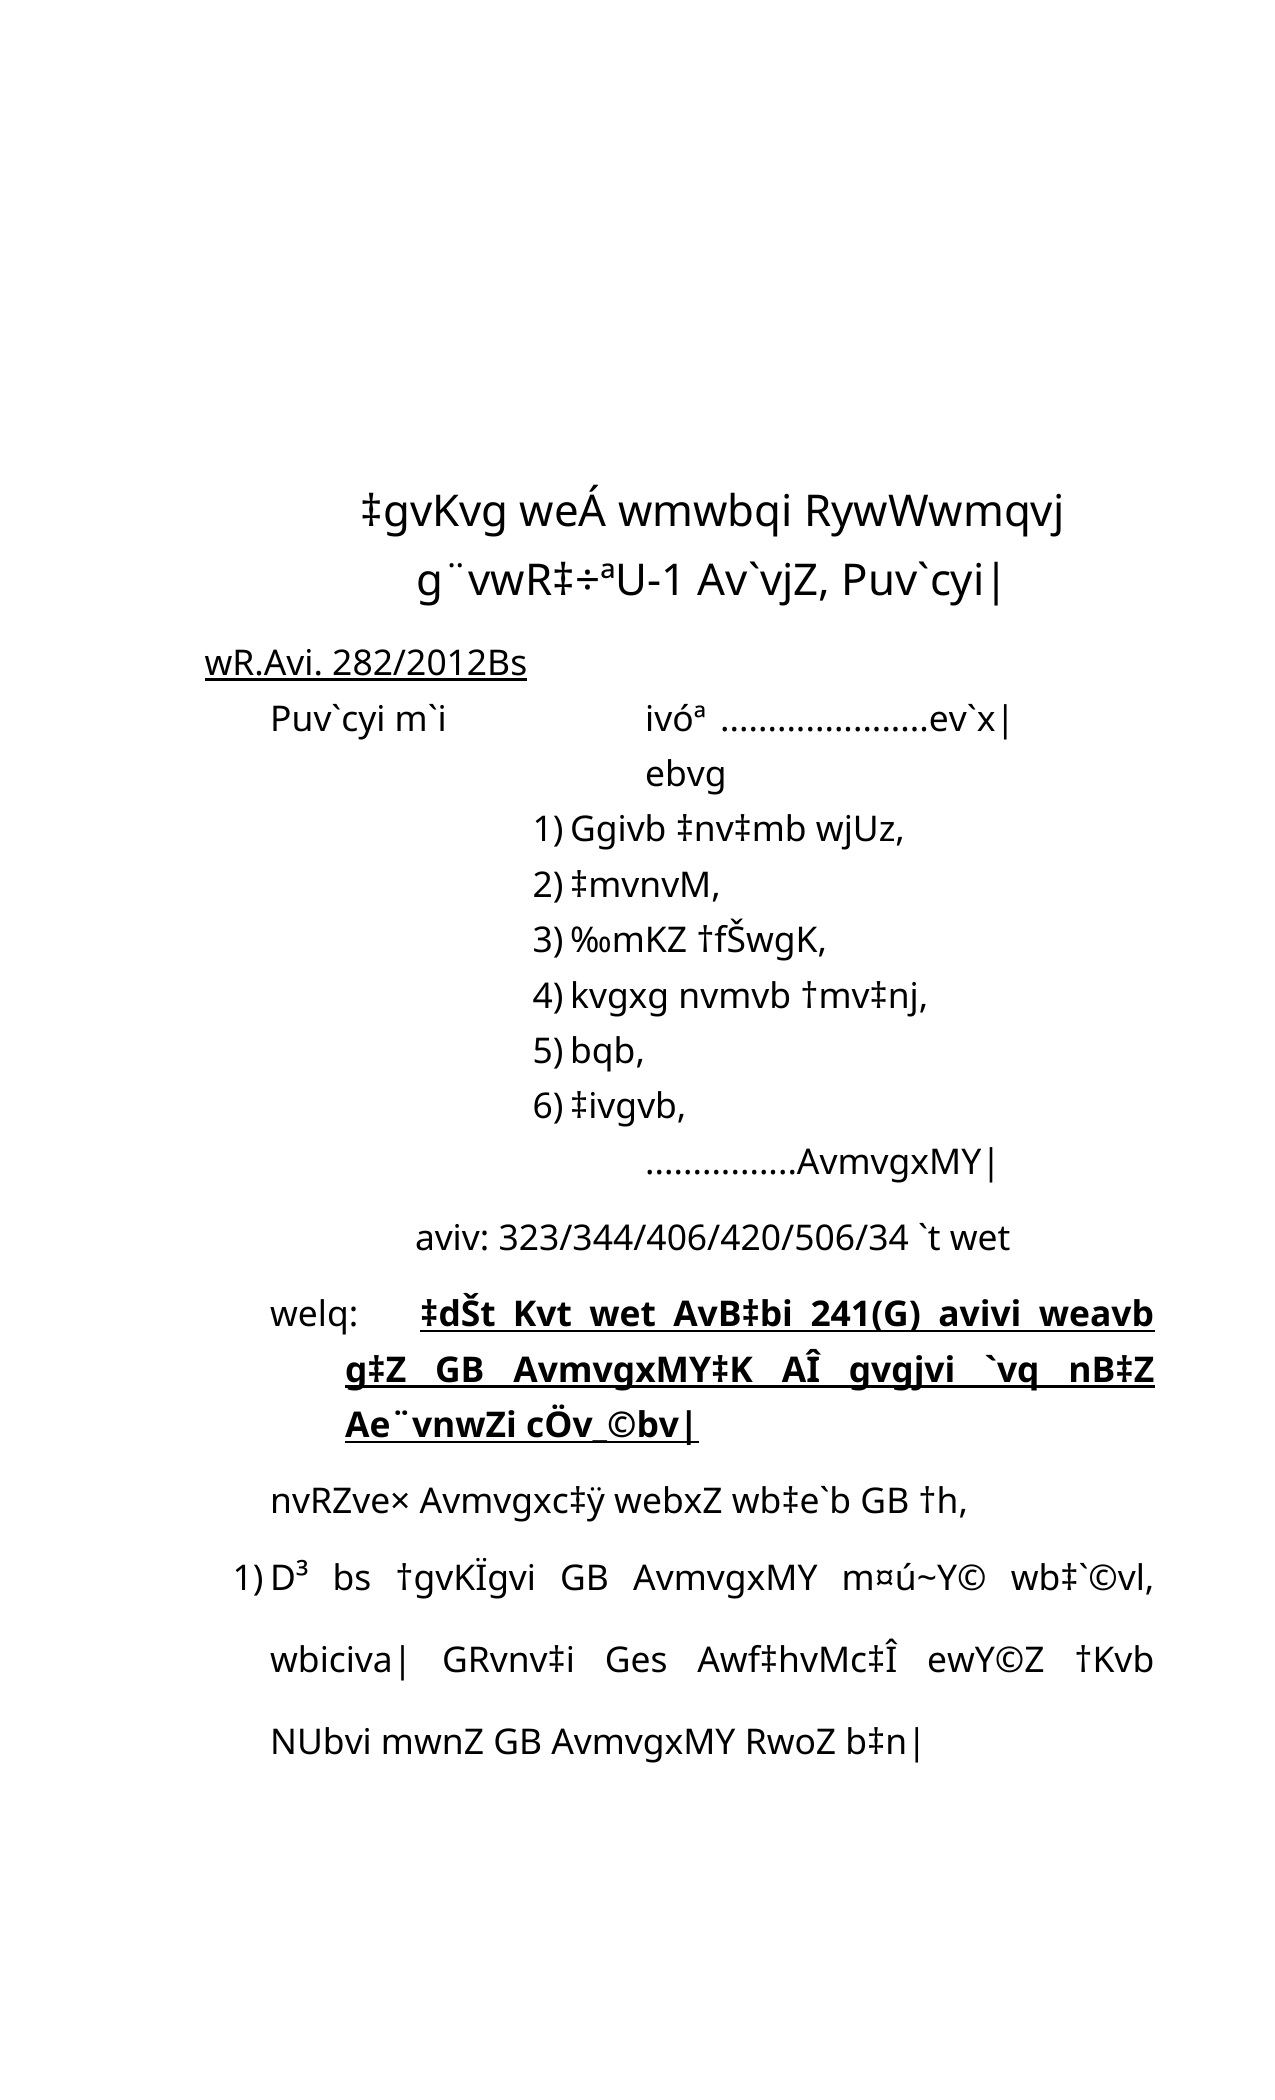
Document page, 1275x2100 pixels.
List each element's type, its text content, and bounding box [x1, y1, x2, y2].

text Puv`cyi m`i ivóª ......................ev`x| [270, 693, 1155, 741]
list kvgxg nvmvb †mv‡nj, [532, 970, 1155, 1018]
list ‰mKZ †fŠwgK, [532, 915, 1155, 963]
list ‡mvnvM, [532, 859, 1155, 908]
text wR.Avi. 282/2012Bs [204, 638, 1155, 686]
text ‡gvKvg weÁ wmwbqi RywWwmqvj g¨vwR‡÷ªU-1 Av`vjZ, Puv`cyi| [270, 480, 1155, 608]
list Ggivb ‡nv‡mb wjUz, [532, 804, 1155, 852]
text welq: ‡dŠt Kvt wet AvB‡bi 241(G) avivi weavb g‡Z GB AvmvgxMY‡K AÎ gvgjvi `vq nB‡Z Ae¨vnwZi cÖv_©bv| [270, 1289, 1155, 1448]
list D³ bs †gvKÏgvi GB AvmvgxMY m¤ú~Y© wb‡`©vl, wbiciva| GRvnv‡i Ges Awf‡hvMc‡Î ewY©Z †Kvb NUbvi mwnZ GB AvmvgxMY RwoZ b‡n| [232, 1552, 1155, 1764]
list bqb, [532, 1026, 1155, 1074]
list ‡ivgvb, ................AvmvgxMY| [532, 1081, 1155, 1185]
text ebvg [570, 748, 1155, 797]
text nvRZve× Avmvgxc‡ÿ webxZ wb‡e`b GB †h, [270, 1476, 1155, 1524]
text aviv: 323/344/406/420/506/34 `t wet [270, 1213, 1155, 1261]
